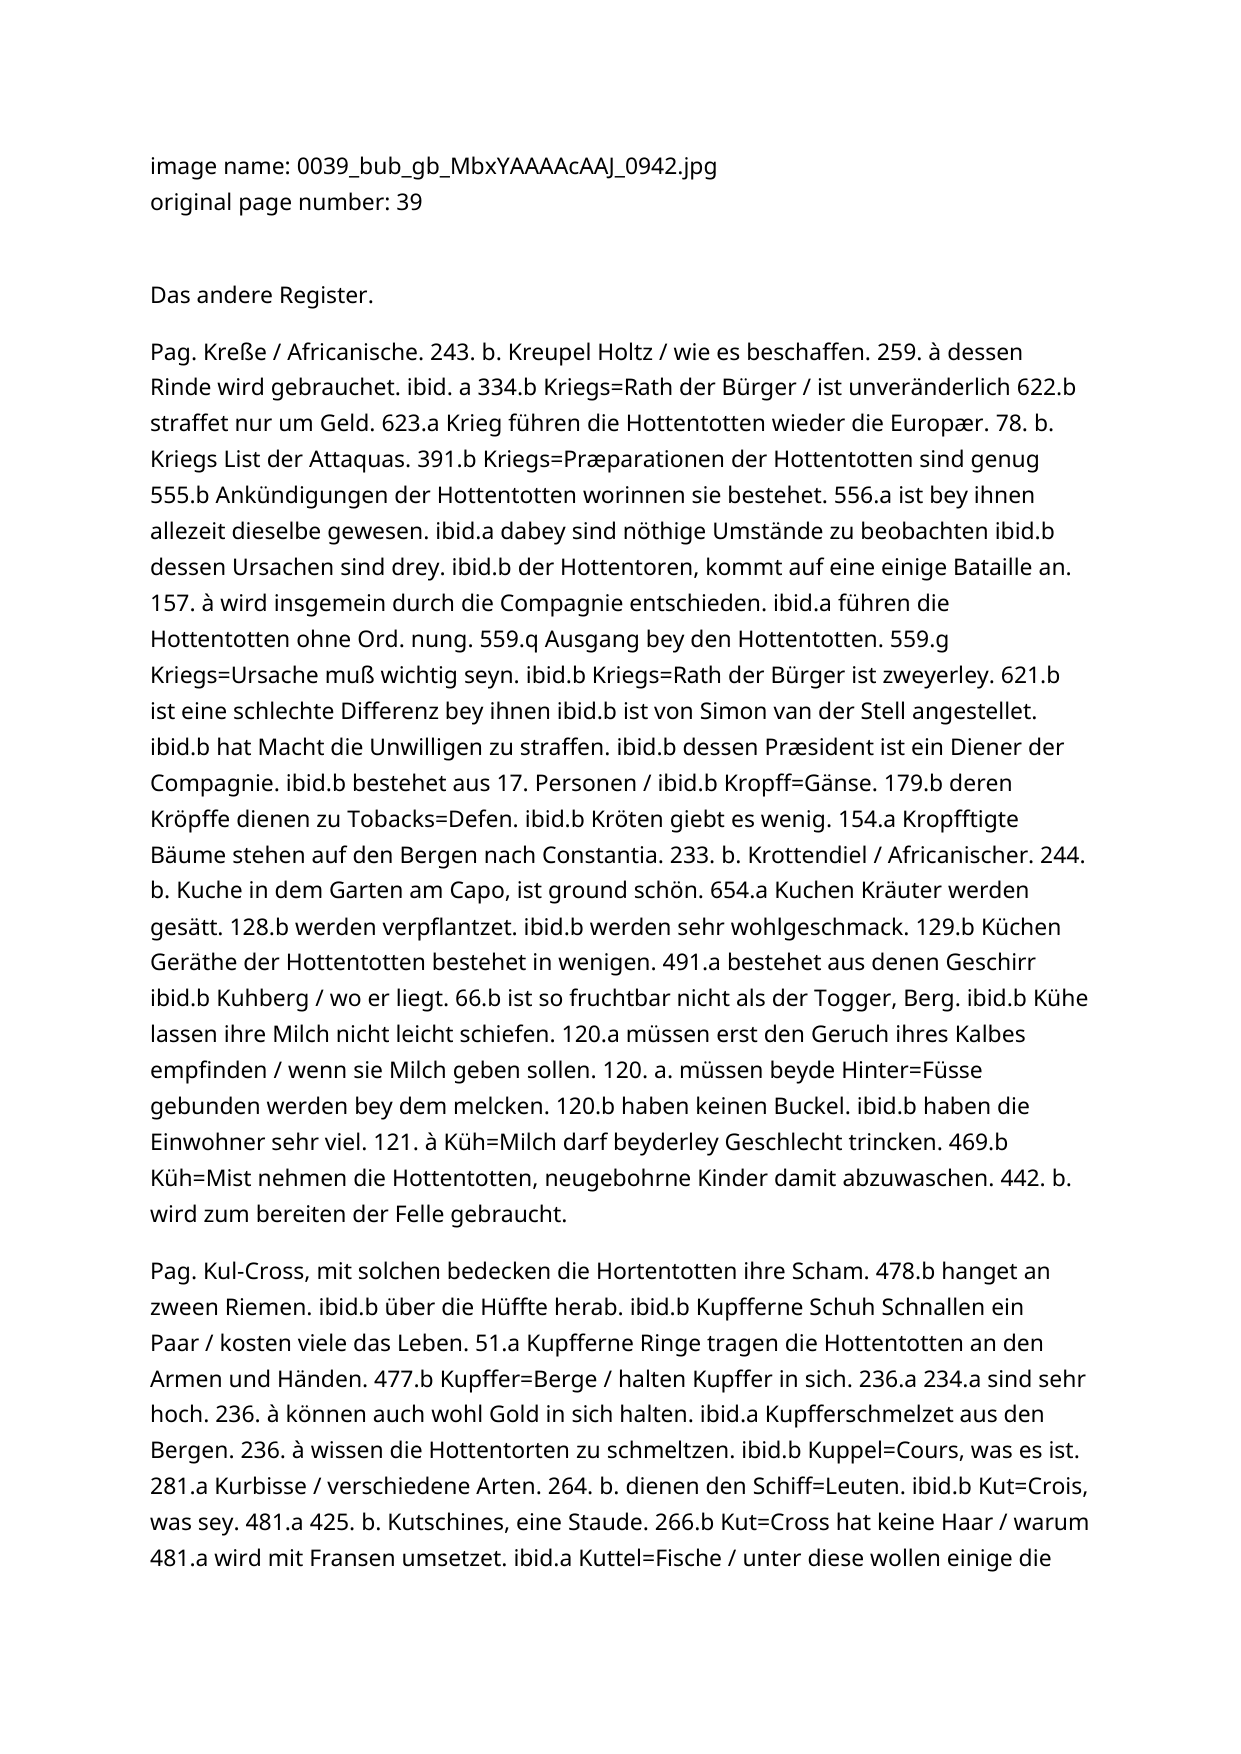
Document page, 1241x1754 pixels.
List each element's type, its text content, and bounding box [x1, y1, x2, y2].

text Pag. Kreße / Africanische. 243. b. Kreupel Holtz / wie es beschaffen. 259. à dessen Rinde wird gebrauchet. ibid. a 334.b Kriegs=Rath der Bürger / ist unveränderlich 622.b straffet nur um Geld. 623.a Krieg führen die Hottentotten wieder die Europær. 78. b. Kriegs List der Attaquas. 391.b Kriegs=Præparationen der Hottentotten sind genug 555.b Ankündigungen der Hottentotten worinnen sie bestehet. 556.a ist bey ihnen allezeit dieselbe gewesen. ibid.a dabey sind nöthige Umstände zu beobachten ibid.b dessen Ursachen sind drey. ibid.b der Hottentoren, kommt auf eine einige Bataille an. 157. à wird insgemein durch die Compagnie entschieden. ibid.a führen die Hottentotten ohne Ord. nung. 559.q Ausgang bey den Hottentotten. 559.g Kriegs=Ursache muß wichtig seyn. ibid.b Kriegs=Rath der Bürger ist zweyerley. 621.b ist eine schlechte Differenz bey ihnen ibid.b ist von Simon van der Stell angestellet. ibid.b hat Macht die Unwilligen zu straffen. ibid.b dessen Præsident ist ein Diener der Compagnie. ibid.b bestehet aus 17. Personen / ibid.b Kropff=Gänse. 179.b deren Kröpffe dienen zu Tobacks=Defen. ibid.b Kröten giebt es wenig. 154.a Kropfftigte Bäume stehen auf den Bergen nach Constantia. 233. b. Krottendiel / Africanischer. 244. b. Kuche in dem Garten am Capo, ist ground schön. 654.a Kuchen Kräuter werden gesätt. 128.b werden verpflantzet. ibid.b werden sehr wohlgeschmack. 129.b Küchen Geräthe der Hottentotten bestehet in wenigen. 491.a bestehet aus denen Geschirr ibid.b Kuhberg / wo er liegt. 66.b ist so fruchtbar nicht als der Togger, Berg. ibid.b Kühe lassen ihre Milch nicht leicht schiefen. 120.a müssen erst den Geruch ihres Kalbes empfinden / wenn sie Milch geben sollen. 120. a. müssen beyde Hinter=Füsse gebunden werden bey dem melcken. 120.b haben keinen Buckel. ibid.b haben die Einwohner sehr viel. 121. à Küh=Milch darf beyderley Geschlecht trincken. 469.b Küh=Mist nehmen die Hottentotten, neugebohrne Kinder damit abzuwaschen. 442. b. wird zum bereiten der Felle gebraucht. [150, 335, 1090, 1229]
text Das andere Register. [150, 279, 1090, 310]
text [150, 1255, 1090, 1573]
text image name: 0039_bub_gb_MbxYAAAAcAAJ_0942.jpg original page number: 39 [150, 150, 1090, 253]
